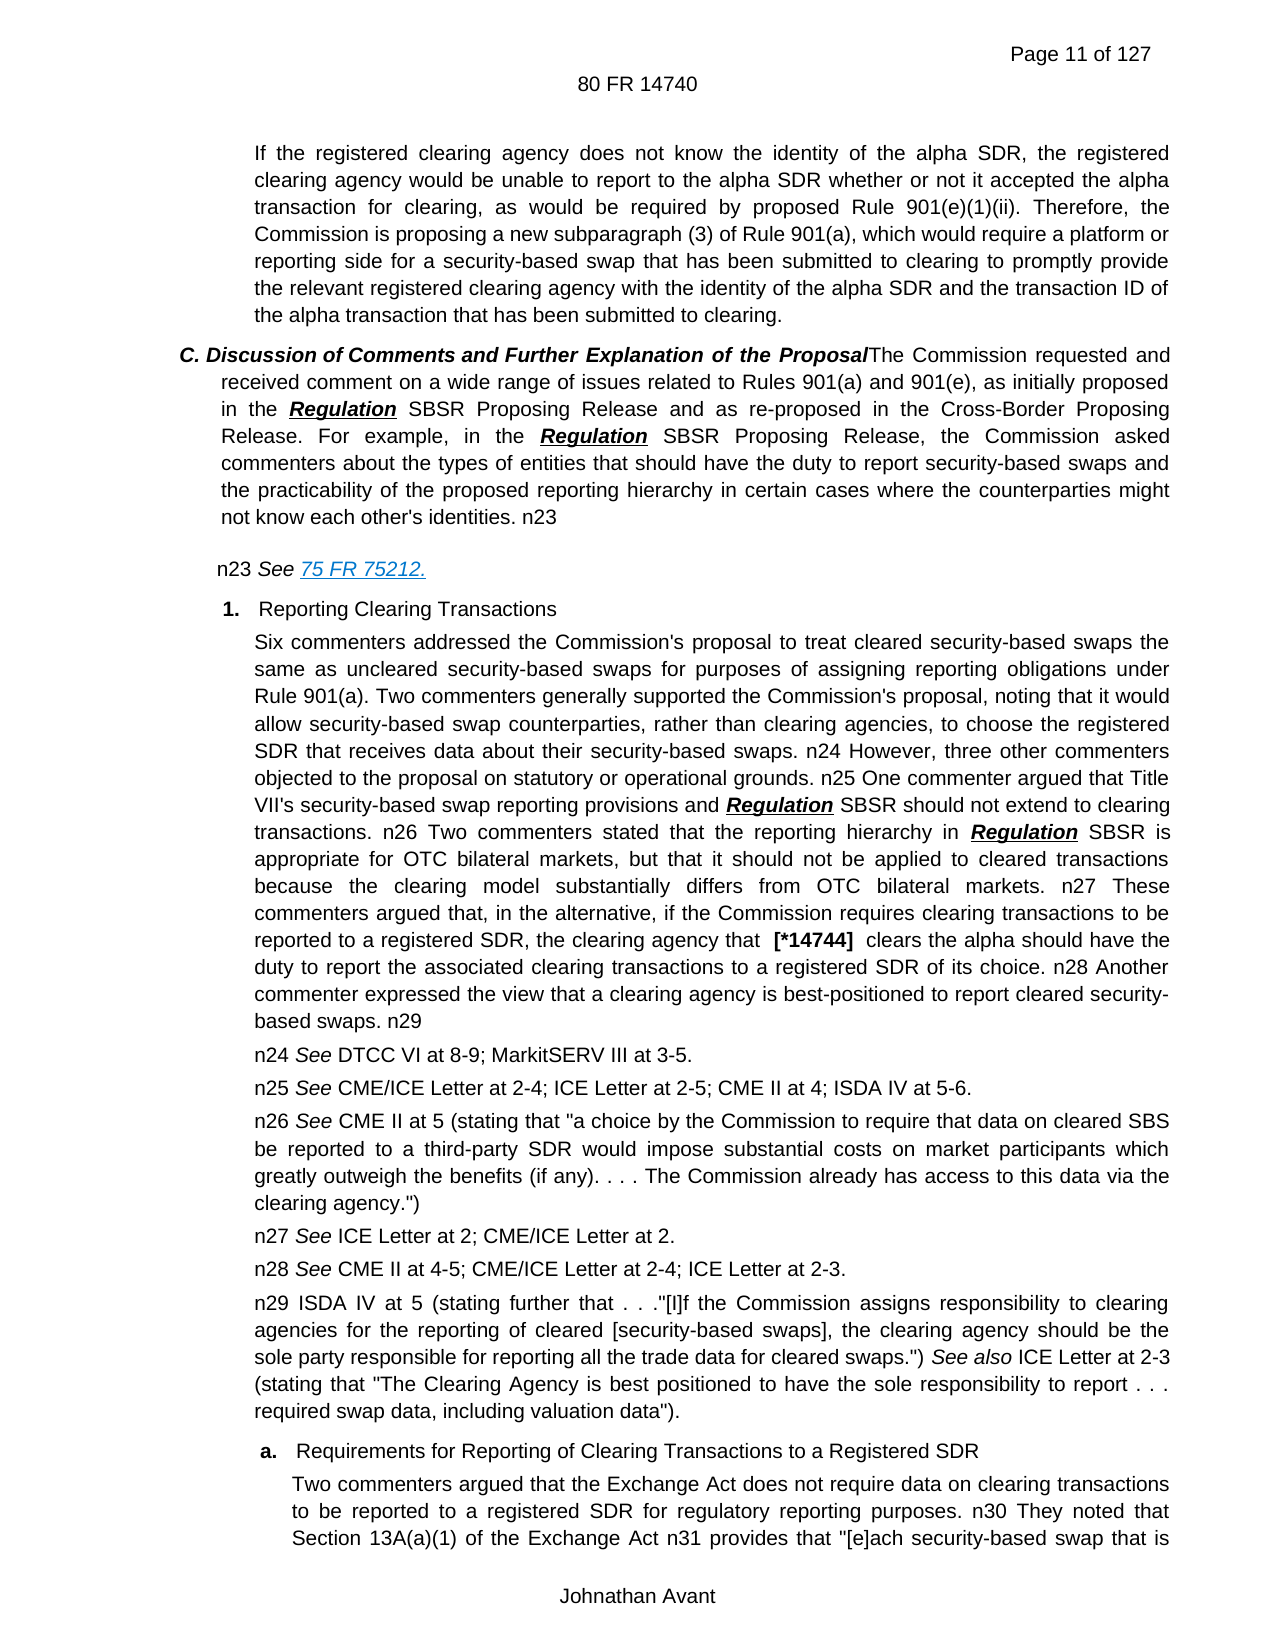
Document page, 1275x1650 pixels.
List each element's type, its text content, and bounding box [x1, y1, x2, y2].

list Requirements for Reporting of Clearing Transactions to a Registered SDR [254, 1435, 1171, 1462]
text n28 See CME II at 4-5; CME/ICE Letter at 2-4; ICE Letter at 2-3. [254, 1254, 1171, 1281]
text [292, 1469, 1171, 1550]
text n25 See CME/ICE Letter at 2-4; ICE Letter at 2-5; CME II at 4; ISDA IV at 5-6. [254, 1073, 1171, 1100]
text If the registered clearing agency does not know the identity of the alpha SDR, the registered clearing agency would be unable to report to the alpha SDR whether or not it accepted the alpha transaction for clearing, as would be required by proposed Rule 901(e)(1)(ii). Therefore, the Commission is proposing a new subparagraph (3) of Rule 901(a), which would require a platform or reporting side for a security-based swap that has been submitted to clearing to promptly provide the relevant registered clearing agency with the identity of the alpha SDR and the transaction ID of the alpha transaction that has been submitted to clearing. [254, 137, 1171, 327]
text Six commenters addressed the Commission's proposal to treat cleared security-based swaps the same as uncleared security-based swaps for purposes of assigning reporting obligations under Rule 901(a). Two commenters generally supported the Commission's proposal, noting that it would allow security-based swap counterparties, rather than clearing agencies, to choose the registered SDR that receives data about their security-based swaps. n24 However, three other commenters objected to the proposal on statutory or operational grounds. n25 One commenter argued that Title VII's security-based swap reporting provisions and Regulation SBSR should not extend to clearing transactions. n26 Two commenters stated that the reporting hierarchy in Regulation SBSR is appropriate for OTC bilateral markets, but that it should not be applied to cleared transactions because the clearing model substantially differs from OTC bilateral markets. n27 These commenters argued that, in the alternative, if the Commission requires clearing transactions to be reported to a registered SDR, the clearing agency that [*14744] clears the alpha should have the duty to report the associated clearing transactions to a registered SDR of its choice. n28 Another commenter expressed the view that a clearing agency is best-positioned to report cleared security-based swaps. n29 [254, 627, 1171, 1033]
text n23 See 75 FR 75212. [217, 554, 1171, 581]
text n24 See DTCC VI at 8-9; MarkitSERV III at 3-5. [254, 1039, 1171, 1067]
text n27 See ICE Letter at 2; CME/ICE Letter at 2. [254, 1221, 1171, 1248]
list Further Explanation of the ProposalThe Commission requested and received comment on a wide range of issues related to Rules 901(a) and 901(e), as initially proposed in the Regulation SBSR Proposing Release and as re-proposed in the Cross-Border Proposing Release. For example, in the Regulation SBSR Proposing Release, the Commission asked commenters about the types of entities that should have the duty to report security-based swaps and the practicability of the proposed reporting hierarchy in certain cases where the counterparties might not know each other's identities. n23 [179, 339, 1171, 529]
list Reporting Clearing Transactions [217, 594, 1171, 621]
text n29 ISDA IV at 5 (stating further that . . ."[I]f the Commission assigns responsibility to clearing agencies for the reporting of cleared [security-based swaps], the clearing agency should be the sole party responsible for reporting all the trade data for cleared swaps.") See also ICE Letter at 2-3 (stating that "The Clearing Agency is best positioned to have the sole responsibility to report . . . required swap data, including valuation data"). [254, 1287, 1171, 1423]
text n26 See CME II at 5 (stating that "a choice by the Commission to require that data on cleared SBS be reported to a third-party SDR would impose substantial costs on market participants which greatly outweigh the benefits (if any). . . . The Commission already has access to this data via the clearing agency.") [254, 1106, 1171, 1214]
